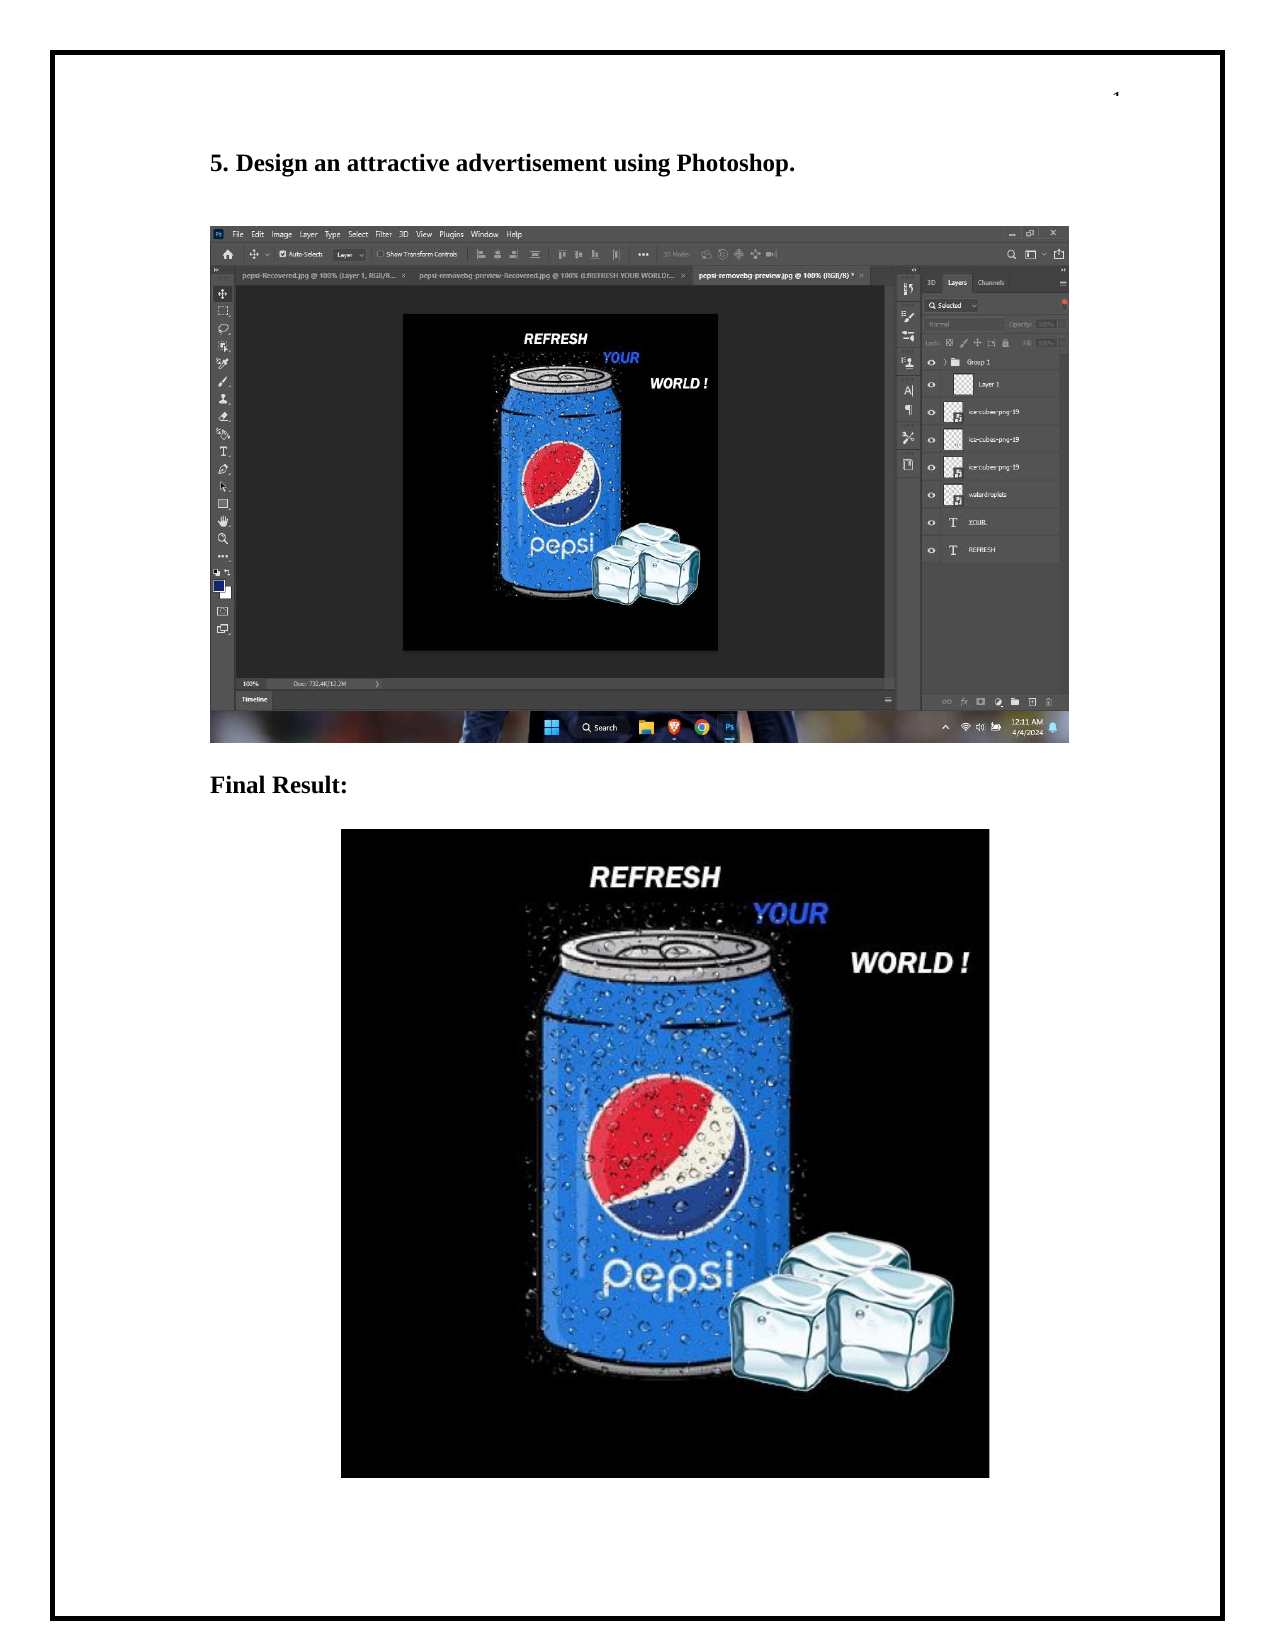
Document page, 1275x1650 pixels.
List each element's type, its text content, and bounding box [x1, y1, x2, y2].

subtitle Design an attractive advertisement using Photoshop. [210, 148, 1204, 177]
picture [210, 226, 1069, 743]
text Final Result: [210, 770, 1204, 798]
picture [341, 829, 990, 1478]
